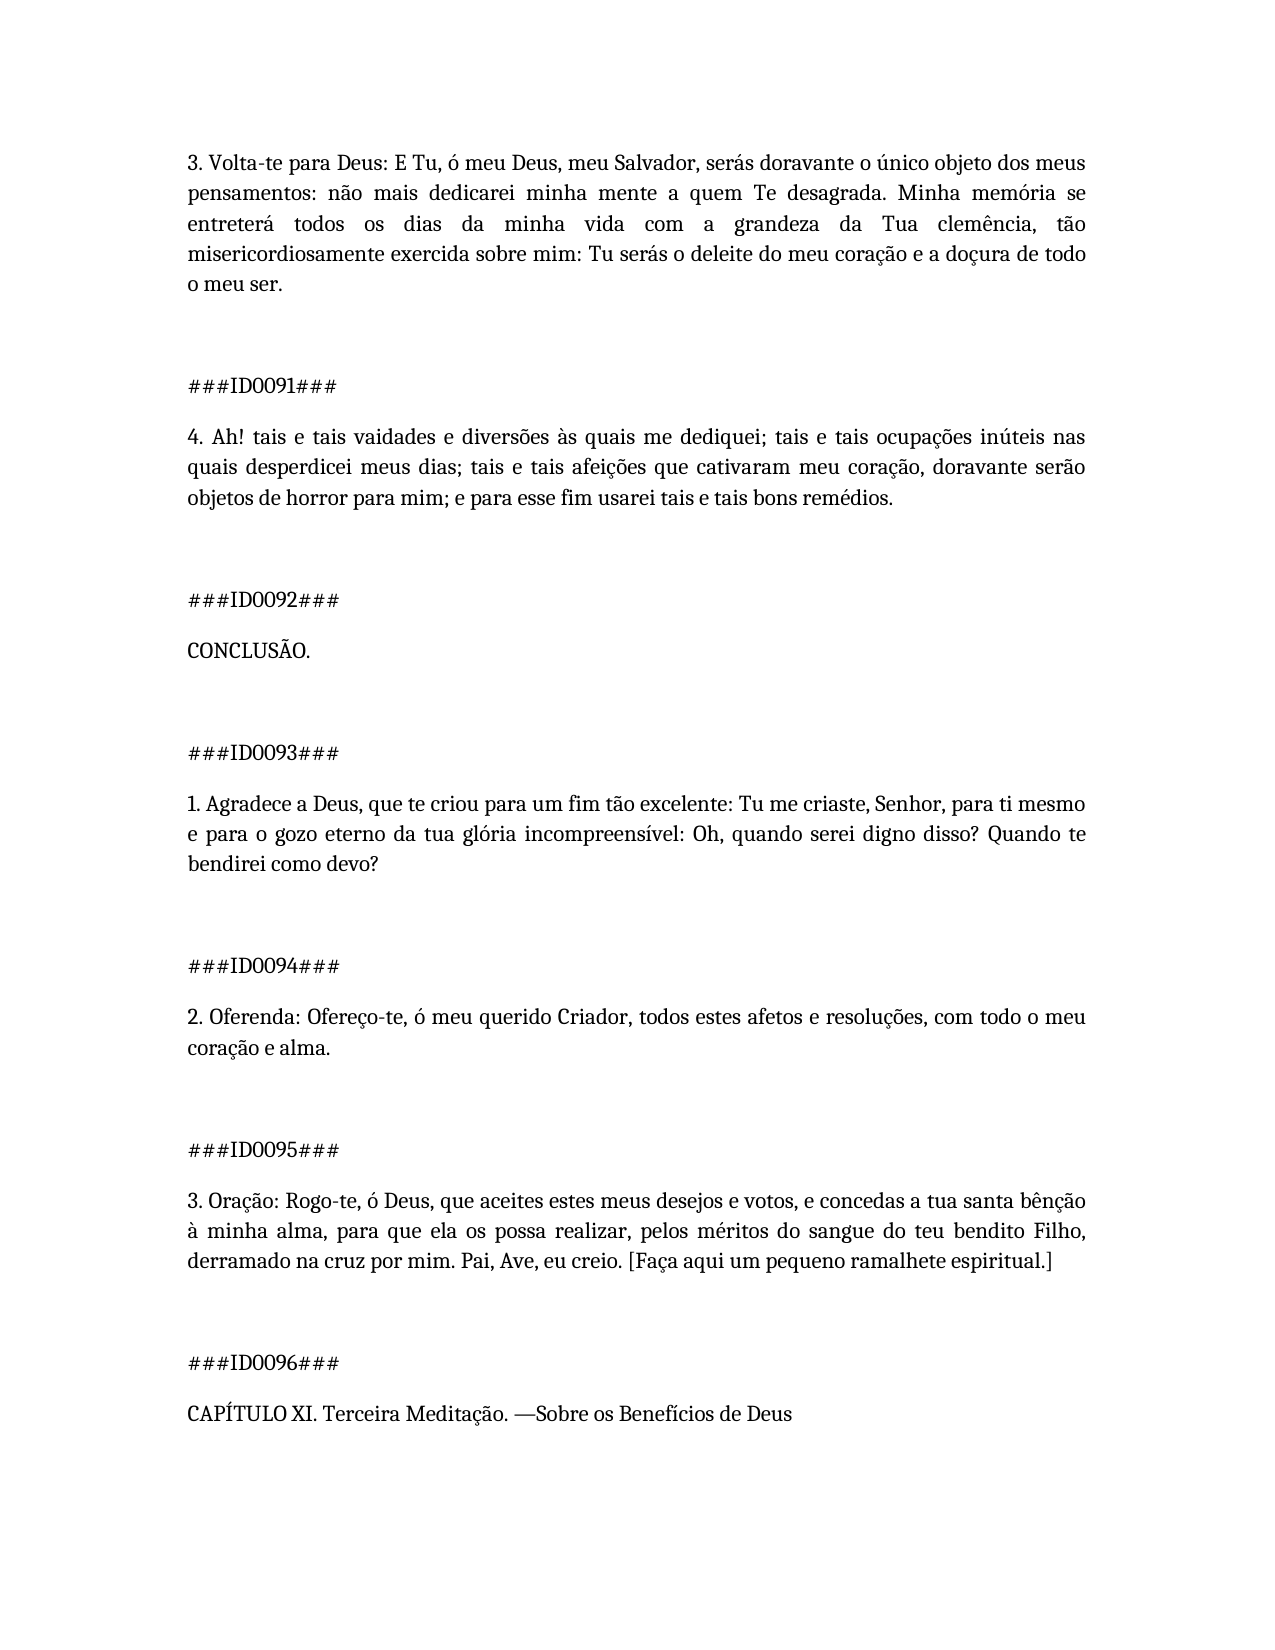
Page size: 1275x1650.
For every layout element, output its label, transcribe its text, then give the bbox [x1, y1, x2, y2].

text 1. Agradece a Deus, que te criou para um fim tão excelente: Tu me criaste, Senhor, para ti mesmo e para o gozo eterno da tua glória incompreensível: Oh, quando serei digno disso? Quando te bendirei como devo? [187, 791, 1087, 877]
text ###ID0096### [187, 1350, 1087, 1376]
text 3. Volta-te para Deus: E Tu, ó meu Deus, meu Salvador, serás doravante o único objeto dos meus pensamentos: não mais dedicarei minha mente a quem Te desagrada. Minha memória se entreterá todos os dias da minha vida com a grandeza da Tua clemência, tão misericordiosamente exercida sobre mim: Tu serás o deleite do meu coração e a doçura de todo o meu ser. [187, 150, 1087, 297]
text CAPÍTULO XI. Terceira Meditação. —Sobre os Benefícios de Deus [187, 1401, 1087, 1427]
text 2. Oferenda: Ofereço-te, ó meu querido Criador, todos estes afetos e resoluções, com todo o meu coração e alma. [187, 1004, 1087, 1061]
text CONCLUSÃO. [187, 637, 1087, 664]
text ###ID0094### [187, 953, 1087, 979]
text 3. Oração: Rogo-te, ó Deus, que aceites estes meus desejos e votos, e concedas a tua santa bênção à minha alma, para que ela os possa realizar, pelos méritos do sangue do teu bendito Filho, derramado na cruz por mim. Pai, Ave, eu creio. [Faça aqui um pequeno ramalhete espiritual.] [187, 1187, 1087, 1274]
text ###ID0091### [187, 373, 1087, 399]
text 4. Ah! tais e tais vaidades e diversões às quais me dediquei; tais e tais ocupações inúteis nas quais desperdicei meus dias; tais e tais afeições que cativaram meu coração, doravante serão objetos de horror para mim; e para esse fim usarei tais e tais bons remédios. [187, 424, 1087, 511]
text ###ID0093### [187, 739, 1087, 766]
text ###ID0092### [187, 586, 1087, 613]
text ###ID0095### [187, 1136, 1087, 1163]
